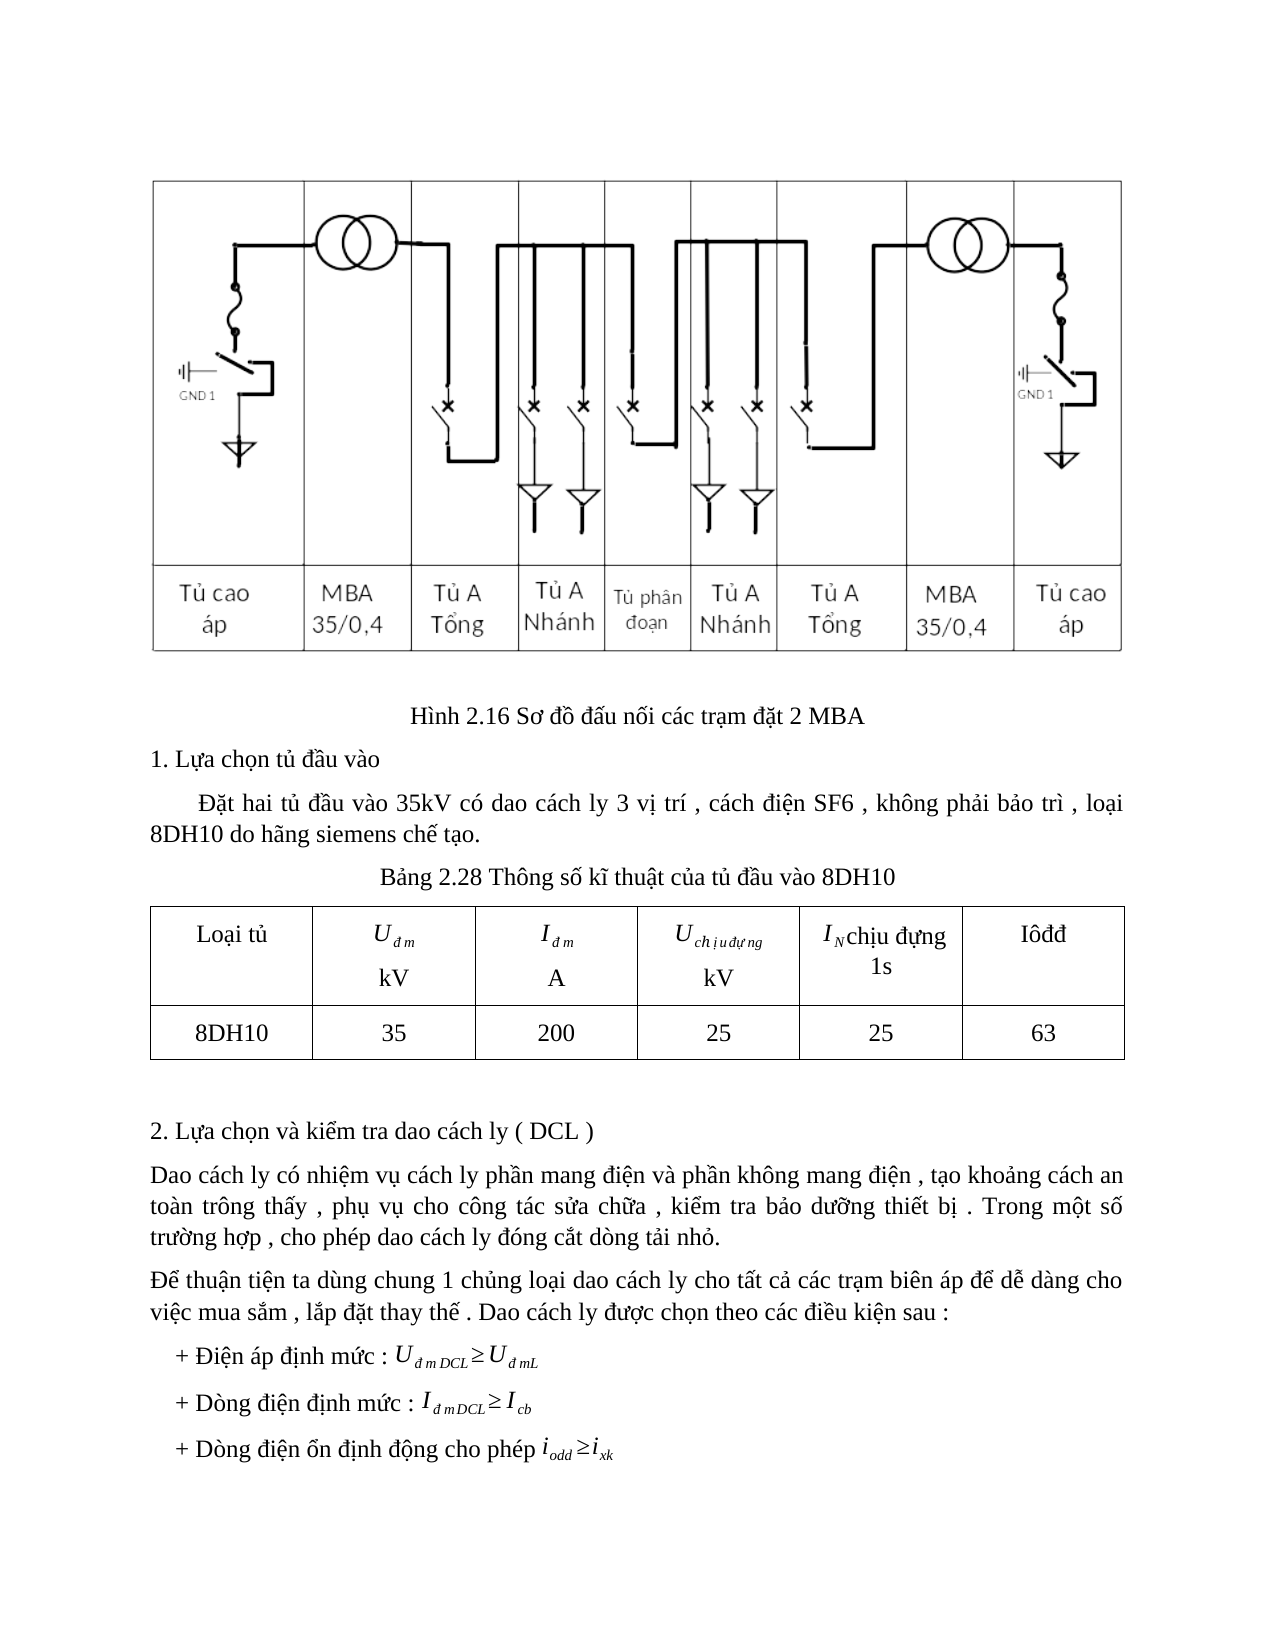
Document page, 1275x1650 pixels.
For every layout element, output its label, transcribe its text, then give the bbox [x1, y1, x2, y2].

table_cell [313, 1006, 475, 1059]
text Bảng 2.28 Thông số kĩ thuật của tủ đầu vào 8DH10 [150, 862, 1125, 891]
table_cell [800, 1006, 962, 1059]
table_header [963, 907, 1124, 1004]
text + Dòng điện định mức : [150, 1386, 1125, 1418]
text Hình 2.16 Sơ đồ đấu nối các trạm đặt 2 MBA [150, 701, 1125, 729]
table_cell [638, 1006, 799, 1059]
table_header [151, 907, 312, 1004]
text Dao cách ly có nhiệm vụ cách ly phần mang điện và phần không mang điện , tạo khoảng cách an toàn trông thấy , phụ vụ cho công tác sửa chữa , kiểm tra bảo dưỡng thiết bị . Trong một số trường hợp , cho phép dao cách ly đóng cắt dòng tải nhỏ. [150, 1160, 1125, 1251]
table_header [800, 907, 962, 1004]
text + Dòng điện ổn định động cho phép [150, 1432, 1125, 1464]
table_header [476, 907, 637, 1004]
text + Điện áp định mức : [150, 1340, 1125, 1372]
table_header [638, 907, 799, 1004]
text Để thuận tiện ta dùng chung 1 chủng loại dao cách ly cho tất cả các trạm biên áp để dễ dàng cho việc mua sắm , lắp đặt thay thế . Dao cách ly được chọn theo các điều kiện sau : [150, 1266, 1125, 1325]
text Đặt hai tủ đầu vào 35kV có dao cách ly 3 vị trí , cách điện SF6 , không phải bảo trì , loại 8DH10 do hãng siemens chế tạo. [150, 788, 1125, 848]
text 2. Lựa chọn và kiểm tra dao cách ly ( DCL ) [150, 1116, 1125, 1145]
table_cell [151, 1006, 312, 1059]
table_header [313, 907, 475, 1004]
text 1. Lựa chọn tủ đầu vào [150, 744, 1125, 773]
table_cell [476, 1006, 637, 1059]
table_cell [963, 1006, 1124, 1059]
